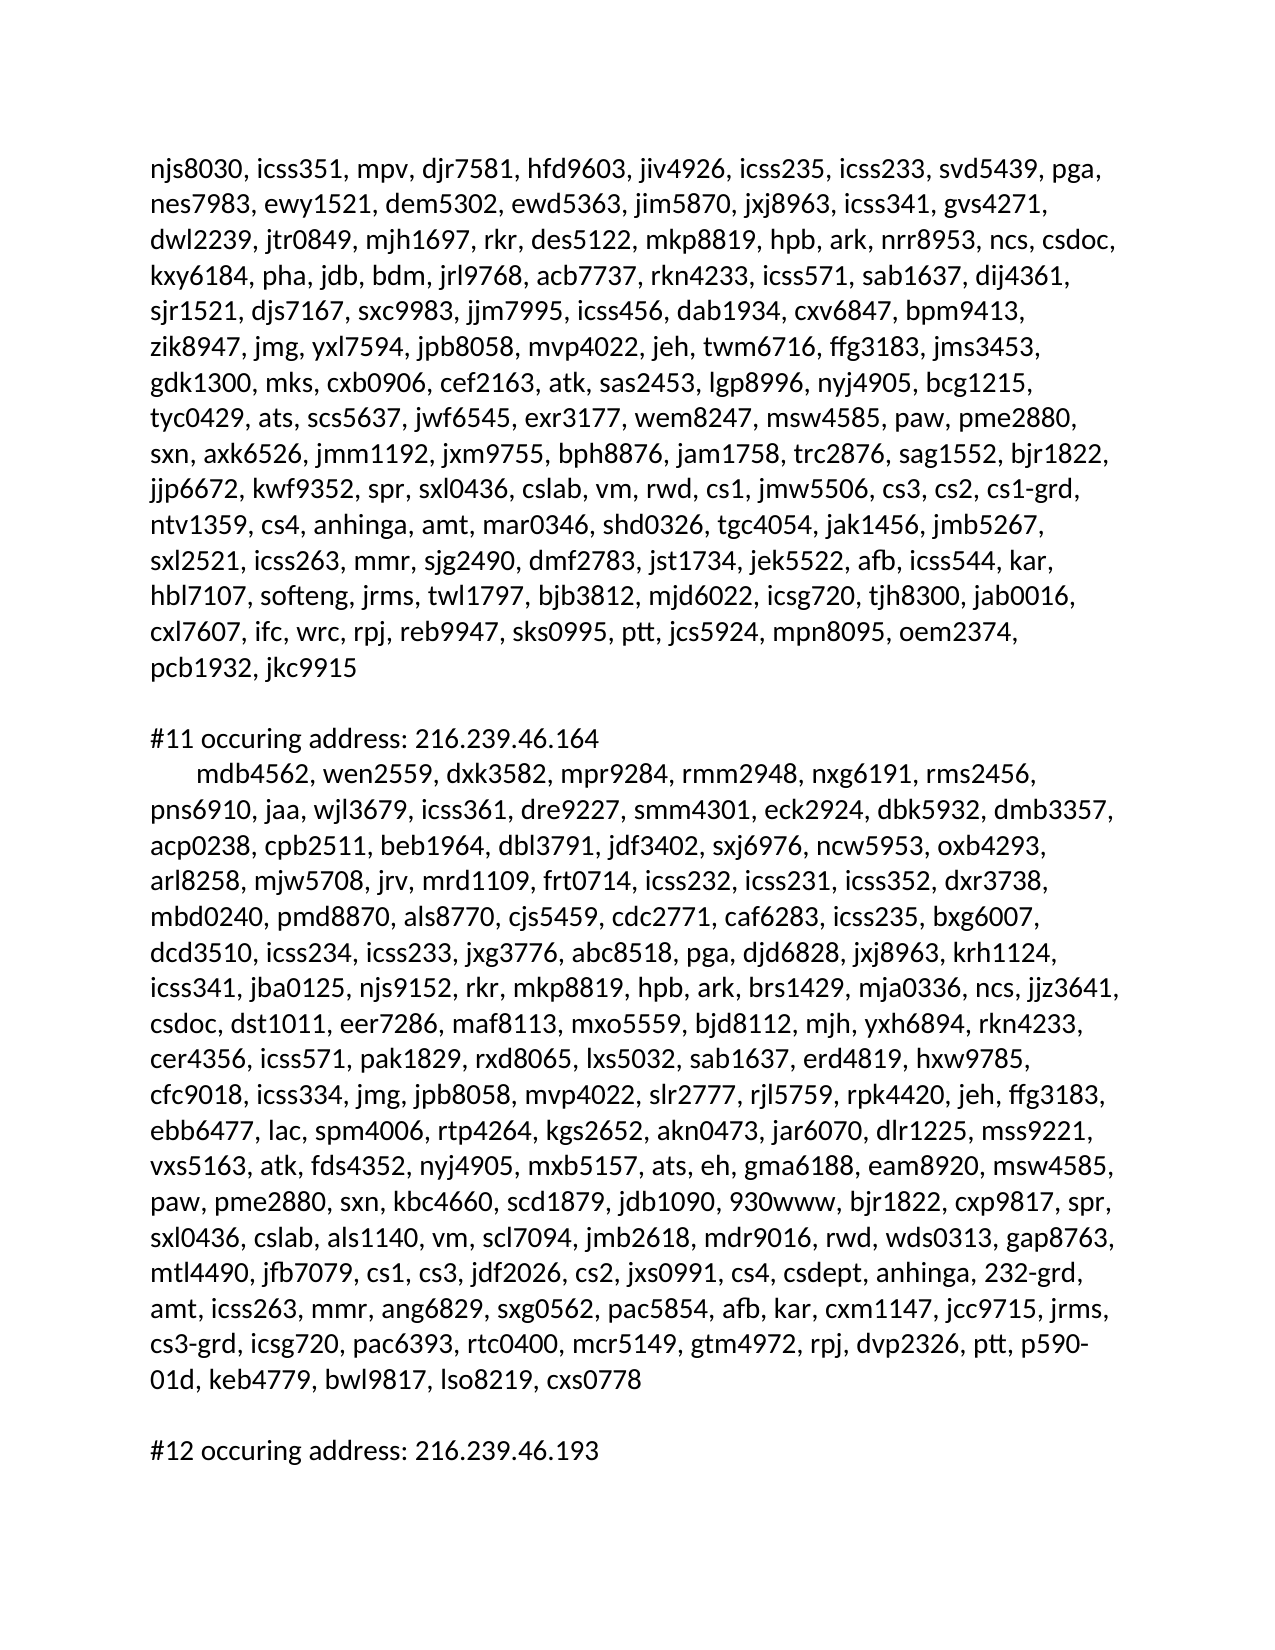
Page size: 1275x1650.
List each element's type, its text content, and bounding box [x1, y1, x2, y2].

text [150, 150, 1125, 684]
text #11 occuring address: 216.239.46.164 [150, 720, 1125, 756]
text mdb4562, wen2559, dxk3582, mpr9284, rmm2948, nxg6191, rms2456, pns6910, jaa, wjl3679, icss361, dre9227, smm4301, eck2924, dbk5932, dmb3357, acp0238, cpb2511, beb1964, dbl3791, jdf3402, sxj6976, ncw5953, oxb4293, arl8258, mjw5708, jrv, mrd1109, frt0714, icss232, icss231, icss352, dxr3738, mbd0240, pmd8870, als8770, cjs5459, cdc2771, caf6283, icss235, bxg6007, dcd3510, icss234, icss233, jxg3776, abc8518, pga, djd6828, jxj8963, krh1124, icss341, jba0125, njs9152, rkr, mkp8819, hpb, ark, brs1429, mja0336, ncs, jjz3641, csdoc, dst1011, eer7286, maf8113, mxo5559, bjd8112, mjh, yxh6894, rkn4233, cer4356, icss571, pak1829, rxd8065, lxs5032, sab1637, erd4819, hxw9785, cfc9018, icss334, jmg, jpb8058, mvp4022, slr2777, rjl5759, rpk4420, jeh, ffg3183, ebb6477, lac, spm4006, rtp4264, kgs2652, akn0473, jar6070, dlr1225, mss9221, vxs5163, atk, fds4352, nyj4905, mxb5157, ats, eh, gma6188, eam8920, msw4585, paw, pme2880, sxn, kbc4660, scd1879, jdb1090, 930www, bjr1822, cxp9817, spr, sxl0436, cslab, als1140, vm, scl7094, jmb2618, mdr9016, rwd, wds0313, gap8763, mtl4490, jfb7079, cs1, cs3, jdf2026, cs2, jxs0991, cs4, csdept, anhinga, 232-grd, amt, icss263, mmr, ang6829, sxg0562, pac5854, afb, kar, cxm1147, jcc9715, jrms, cs3-grd, icsg720, pac6393, rtc0400, mcr5149, gtm4972, rpj, dvp2326, ptt, p590-01d, keb4779, bwl9817, lso8219, cxs0778 [150, 756, 1125, 1397]
text #12 occuring address: 216.239.46.193 [150, 1432, 1125, 1468]
